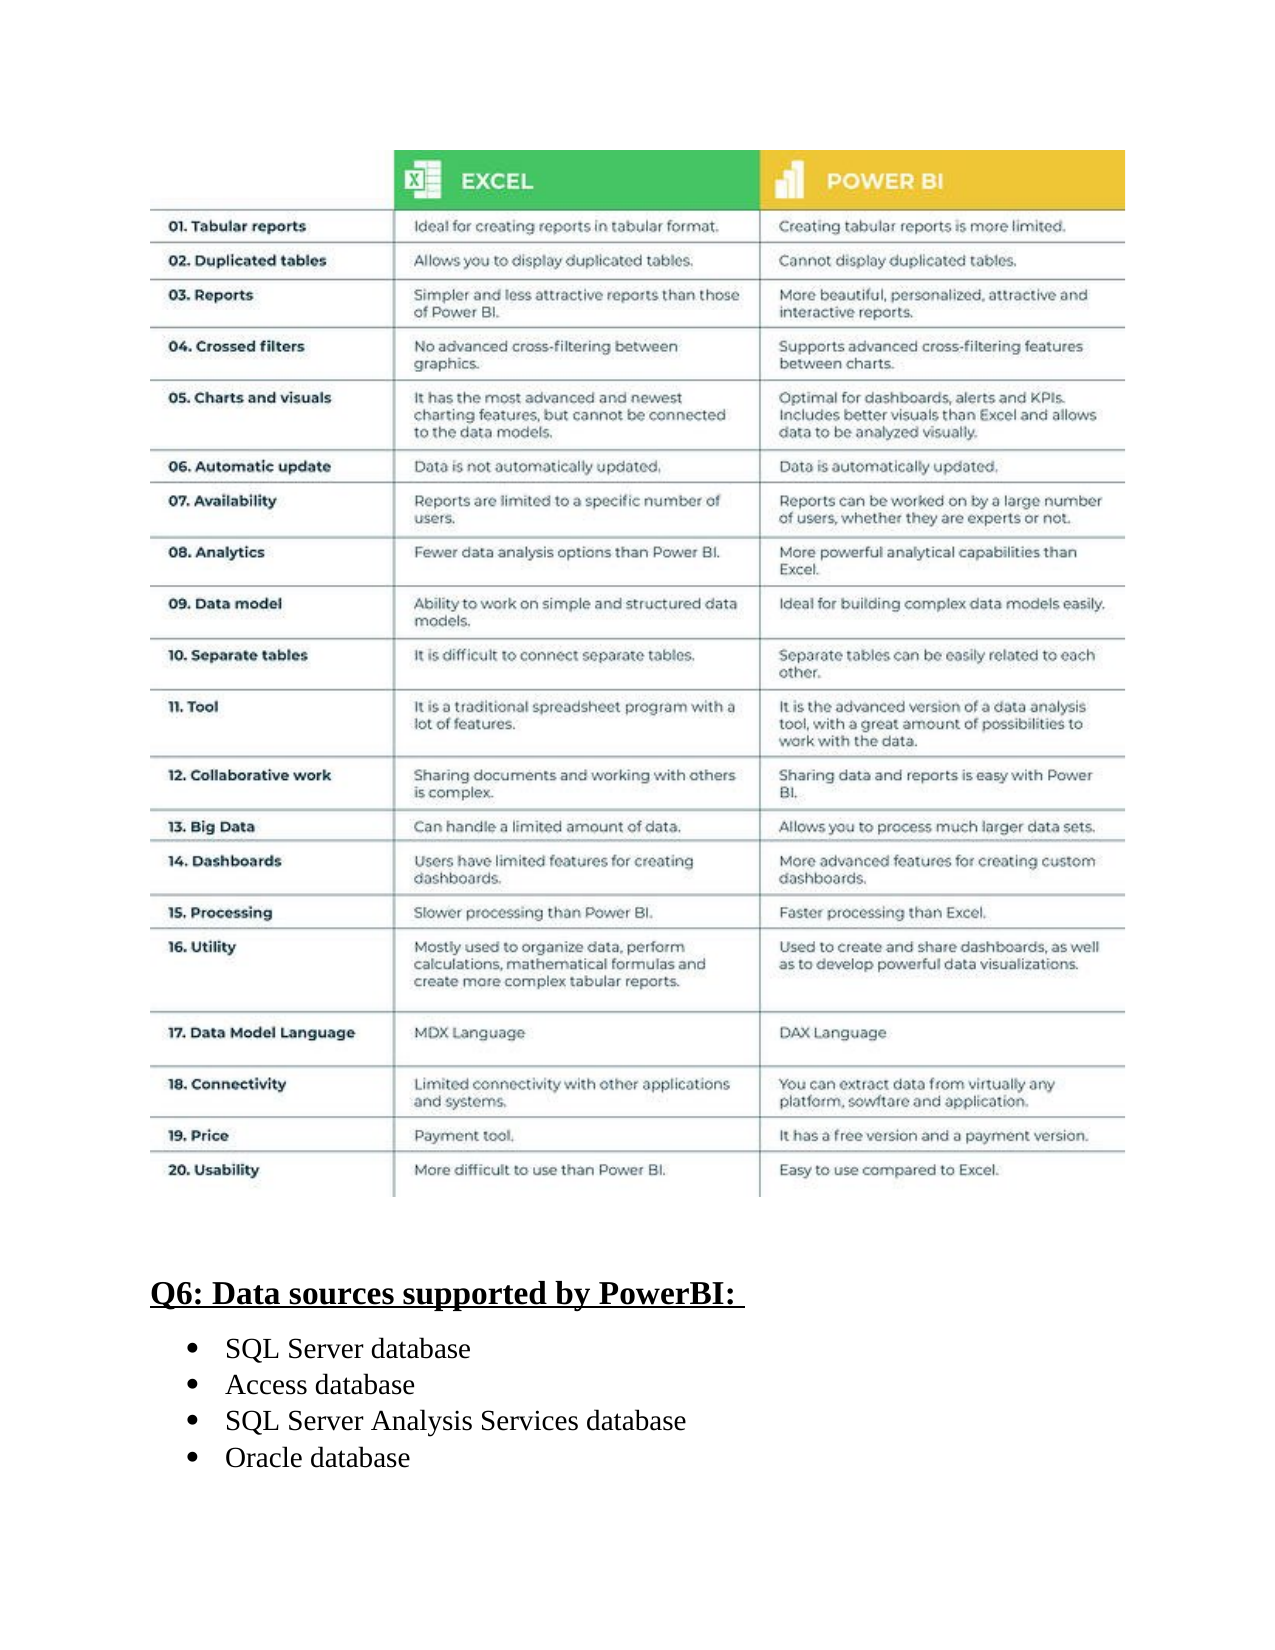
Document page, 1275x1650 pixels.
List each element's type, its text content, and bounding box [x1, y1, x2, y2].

text Q6: Data sources supported by PowerBI: [150, 1273, 1125, 1311]
list SQL Server database [187, 1331, 1125, 1365]
list SQL Server Analysis Services database [187, 1403, 1125, 1437]
list Access database [187, 1367, 1125, 1401]
list Oracle database [187, 1440, 1125, 1473]
picture [150, 150, 1125, 1197]
